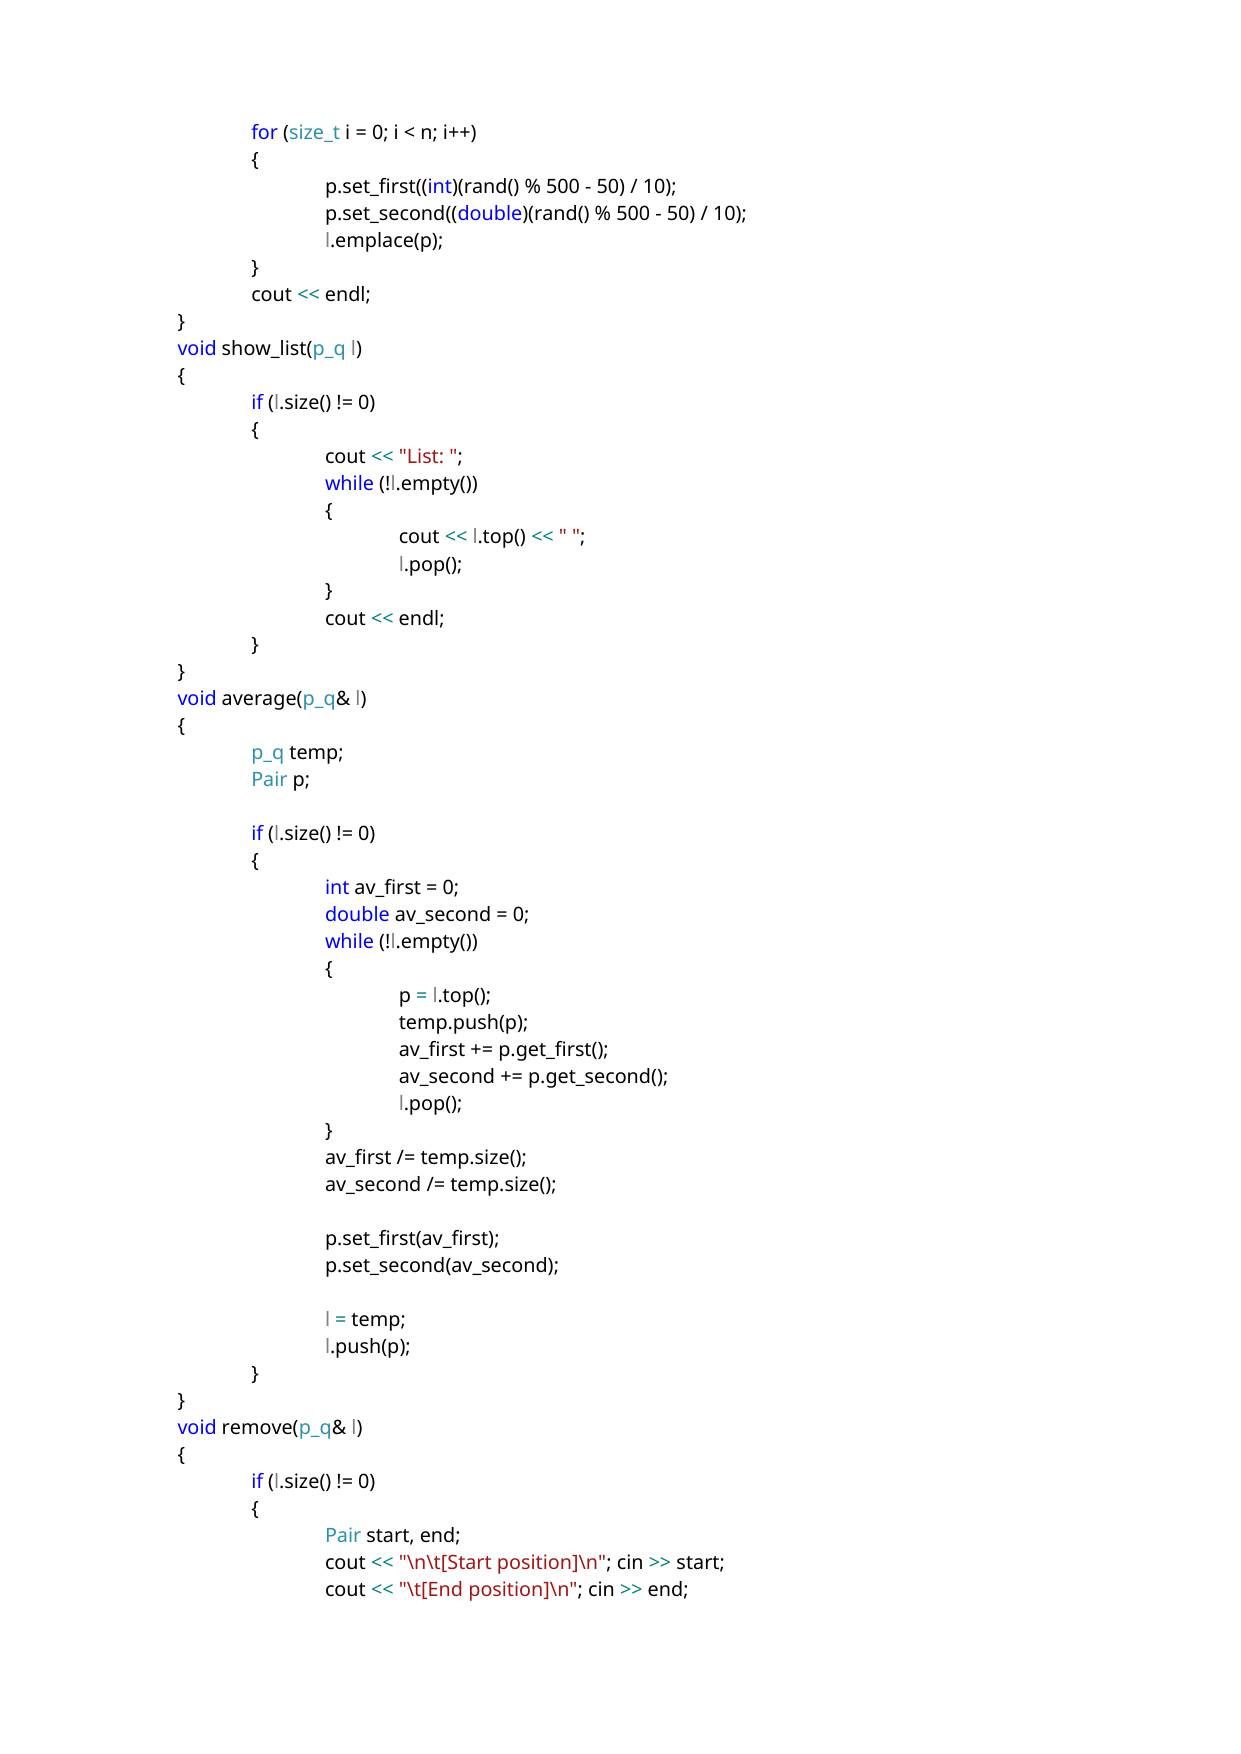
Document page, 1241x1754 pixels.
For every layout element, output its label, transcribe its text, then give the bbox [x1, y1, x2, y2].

text void average(p_q& l) [177, 685, 1152, 712]
text { [177, 1494, 1152, 1521]
text Pair p; [177, 766, 1152, 793]
text } [177, 577, 1152, 604]
text { [177, 145, 1152, 172]
text while (!l.empty()) [177, 469, 1152, 496]
text p.set_second((double)(rand() % 500 - 50) / 10); [177, 199, 1152, 226]
text p.set_first(av_first); [177, 1224, 1152, 1251]
text } [177, 658, 1152, 685]
text av_first /= temp.size(); [177, 1143, 1152, 1170]
text } [177, 1116, 1152, 1143]
text l.push(p); [177, 1332, 1152, 1359]
text void remove(p_q& l) [177, 1413, 1152, 1440]
text if (l.size() != 0) [177, 1467, 1152, 1494]
text l = temp; [177, 1305, 1152, 1332]
text } [177, 1386, 1152, 1413]
text cout << "List: "; [177, 442, 1152, 469]
text } [177, 307, 1152, 334]
text cout << "\t[End position]\n"; cin >> end; [177, 1575, 1152, 1602]
text { [177, 712, 1152, 739]
text l.pop(); [177, 550, 1152, 577]
text av_second += p.get_second(); [177, 1062, 1152, 1089]
text } [177, 631, 1152, 658]
text l.emplace(p); [177, 226, 1152, 253]
text cout << endl; [177, 280, 1152, 307]
text temp.push(p); [177, 1008, 1152, 1035]
text } [177, 1359, 1152, 1386]
text { [177, 847, 1152, 873]
text Pair start, end; [177, 1521, 1152, 1548]
text p.set_second(av_second); [177, 1251, 1152, 1278]
text if (l.size() != 0) [177, 388, 1152, 415]
text av_first += p.get_first(); [177, 1035, 1152, 1062]
text { [177, 1440, 1152, 1467]
text { [177, 954, 1152, 981]
text p_q temp; [177, 739, 1152, 766]
text { [177, 361, 1152, 388]
text { [177, 496, 1152, 523]
text l.pop(); [177, 1089, 1152, 1116]
text int av_first = 0; [177, 873, 1152, 901]
text void show_list(p_q l) [177, 334, 1152, 361]
text } [177, 253, 1152, 280]
text for (size_t i = 0; i < n; i++) [177, 118, 1152, 145]
text { [177, 415, 1152, 442]
text cout << endl; [177, 604, 1152, 631]
text while (!l.empty()) [177, 927, 1152, 954]
text p.set_first((int)(rand() % 500 - 50) / 10); [177, 172, 1152, 199]
text cout << "\n\t[Start position]\n"; cin >> start; [177, 1548, 1152, 1575]
text av_second /= temp.size(); [177, 1170, 1152, 1197]
text if (l.size() != 0) [177, 819, 1152, 847]
text p = l.top(); [177, 981, 1152, 1008]
text double av_second = 0; [177, 901, 1152, 927]
text cout << l.top() << " "; [177, 523, 1152, 550]
